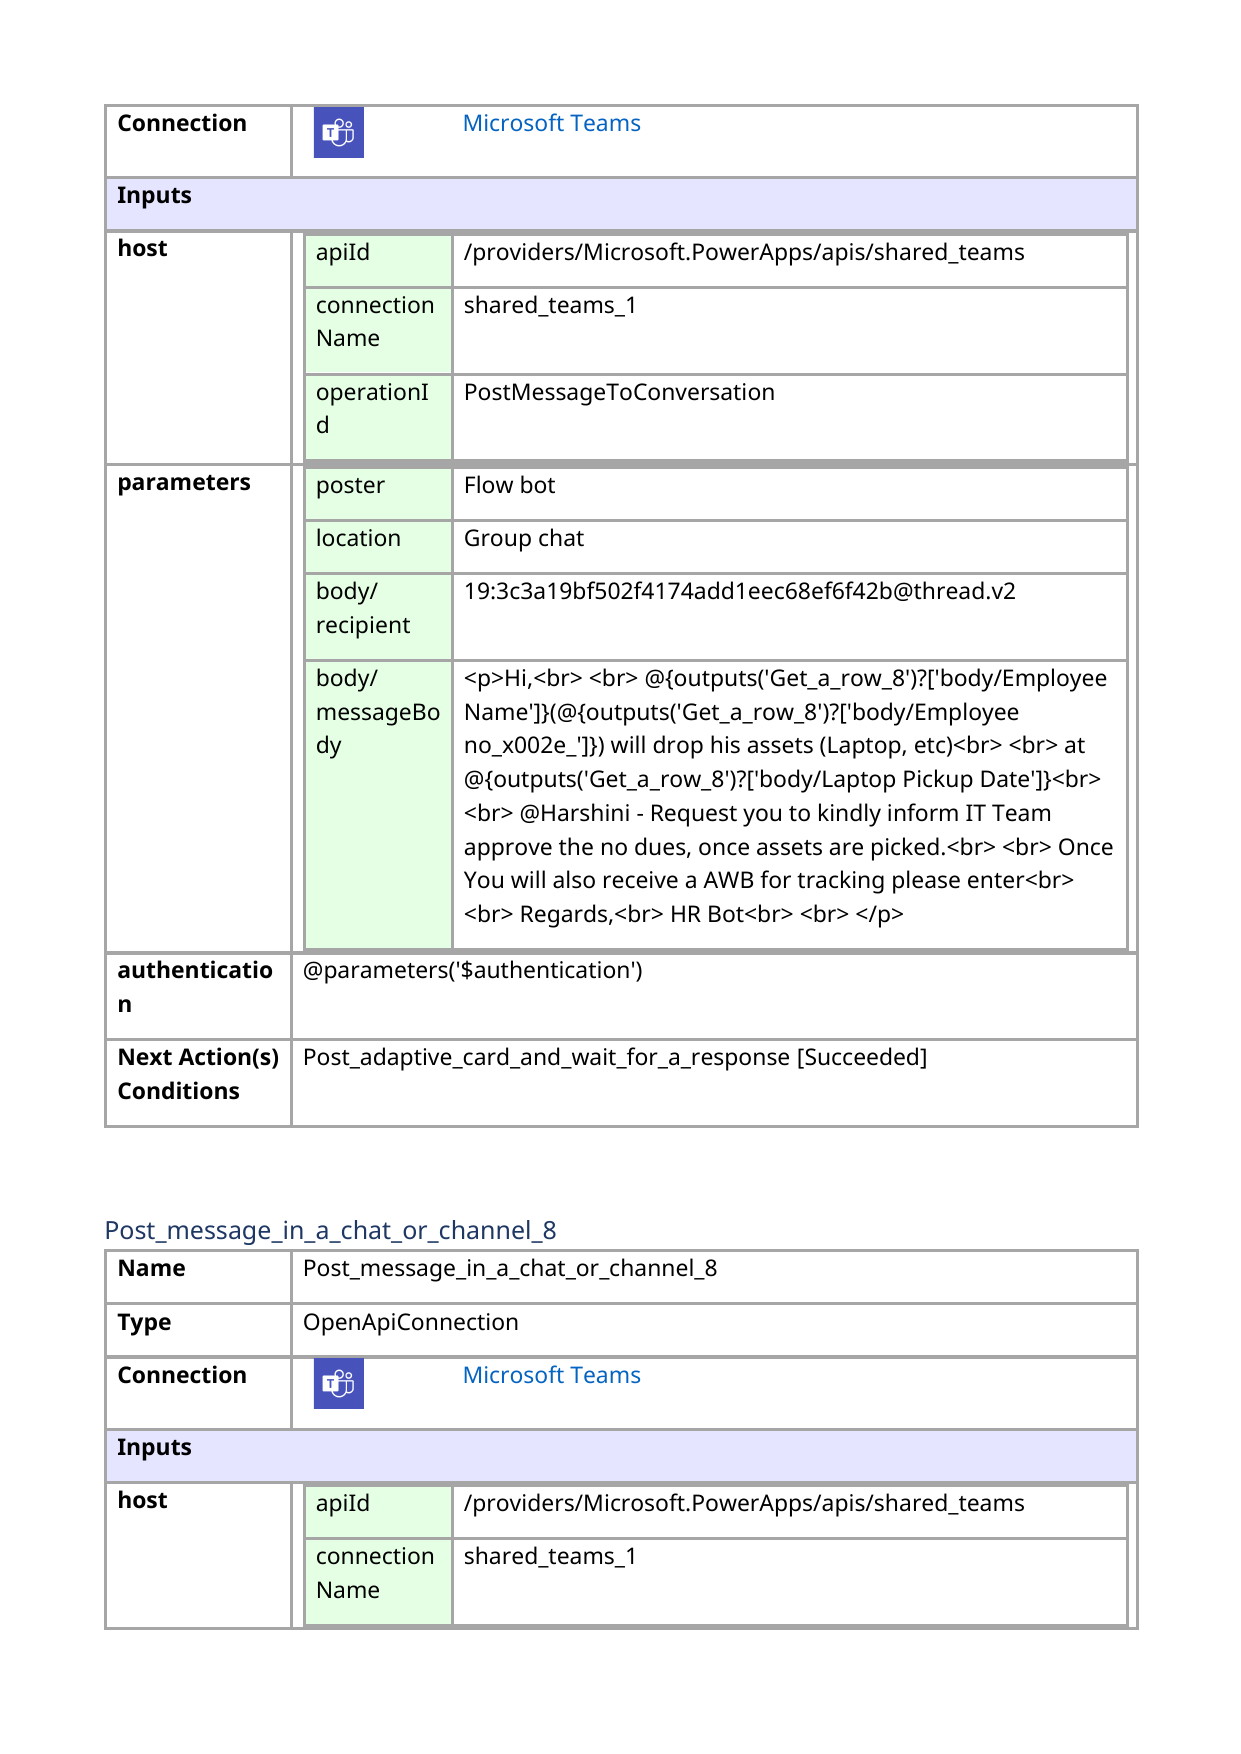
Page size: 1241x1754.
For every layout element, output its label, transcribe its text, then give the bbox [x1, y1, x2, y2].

table_cell Connection [107, 1359, 290, 1427]
table_cell Inputs [107, 179, 1136, 229]
table_cell [454, 469, 1126, 519]
table_cell [293, 1359, 1136, 1427]
table_cell Connection [107, 107, 290, 176]
table_cell [1129, 466, 1136, 951]
table_cell Post_adaptive_card_and_wait_for_a_response [Succeeded] [293, 1041, 1136, 1125]
table_header Name [107, 1252, 290, 1302]
table_cell Inputs [107, 1431, 1136, 1481]
table_cell [454, 236, 1126, 286]
table_cell OpenApiConnection [293, 1305, 1136, 1355]
table_header Post_message_in_a_chat_or_channel_8 [293, 1252, 1136, 1302]
table_cell [454, 1540, 1126, 1624]
table_cell [1129, 1484, 1136, 1627]
table_cell [293, 233, 303, 462]
table_cell authentication [107, 955, 290, 1038]
table_cell [293, 466, 303, 951]
table_cell [454, 575, 1126, 659]
table_cell host [107, 233, 290, 462]
table_cell host [107, 1484, 290, 1627]
table_cell [1129, 233, 1136, 462]
table_cell [454, 522, 1126, 572]
table_cell [454, 1487, 1126, 1537]
table_cell [293, 1484, 303, 1627]
table_cell [454, 289, 1126, 373]
table_cell Type [107, 1305, 290, 1355]
table_cell parameters [107, 466, 290, 951]
table_cell Next Action(s) Conditions [107, 1041, 290, 1125]
table_cell @parameters('$authentication') [293, 955, 1136, 1038]
subtitle Post_message_in_a_chat_or_channel_8 [104, 1212, 1136, 1246]
table_cell [454, 376, 1126, 459]
table_cell [454, 662, 1126, 948]
table_cell [293, 107, 1136, 176]
